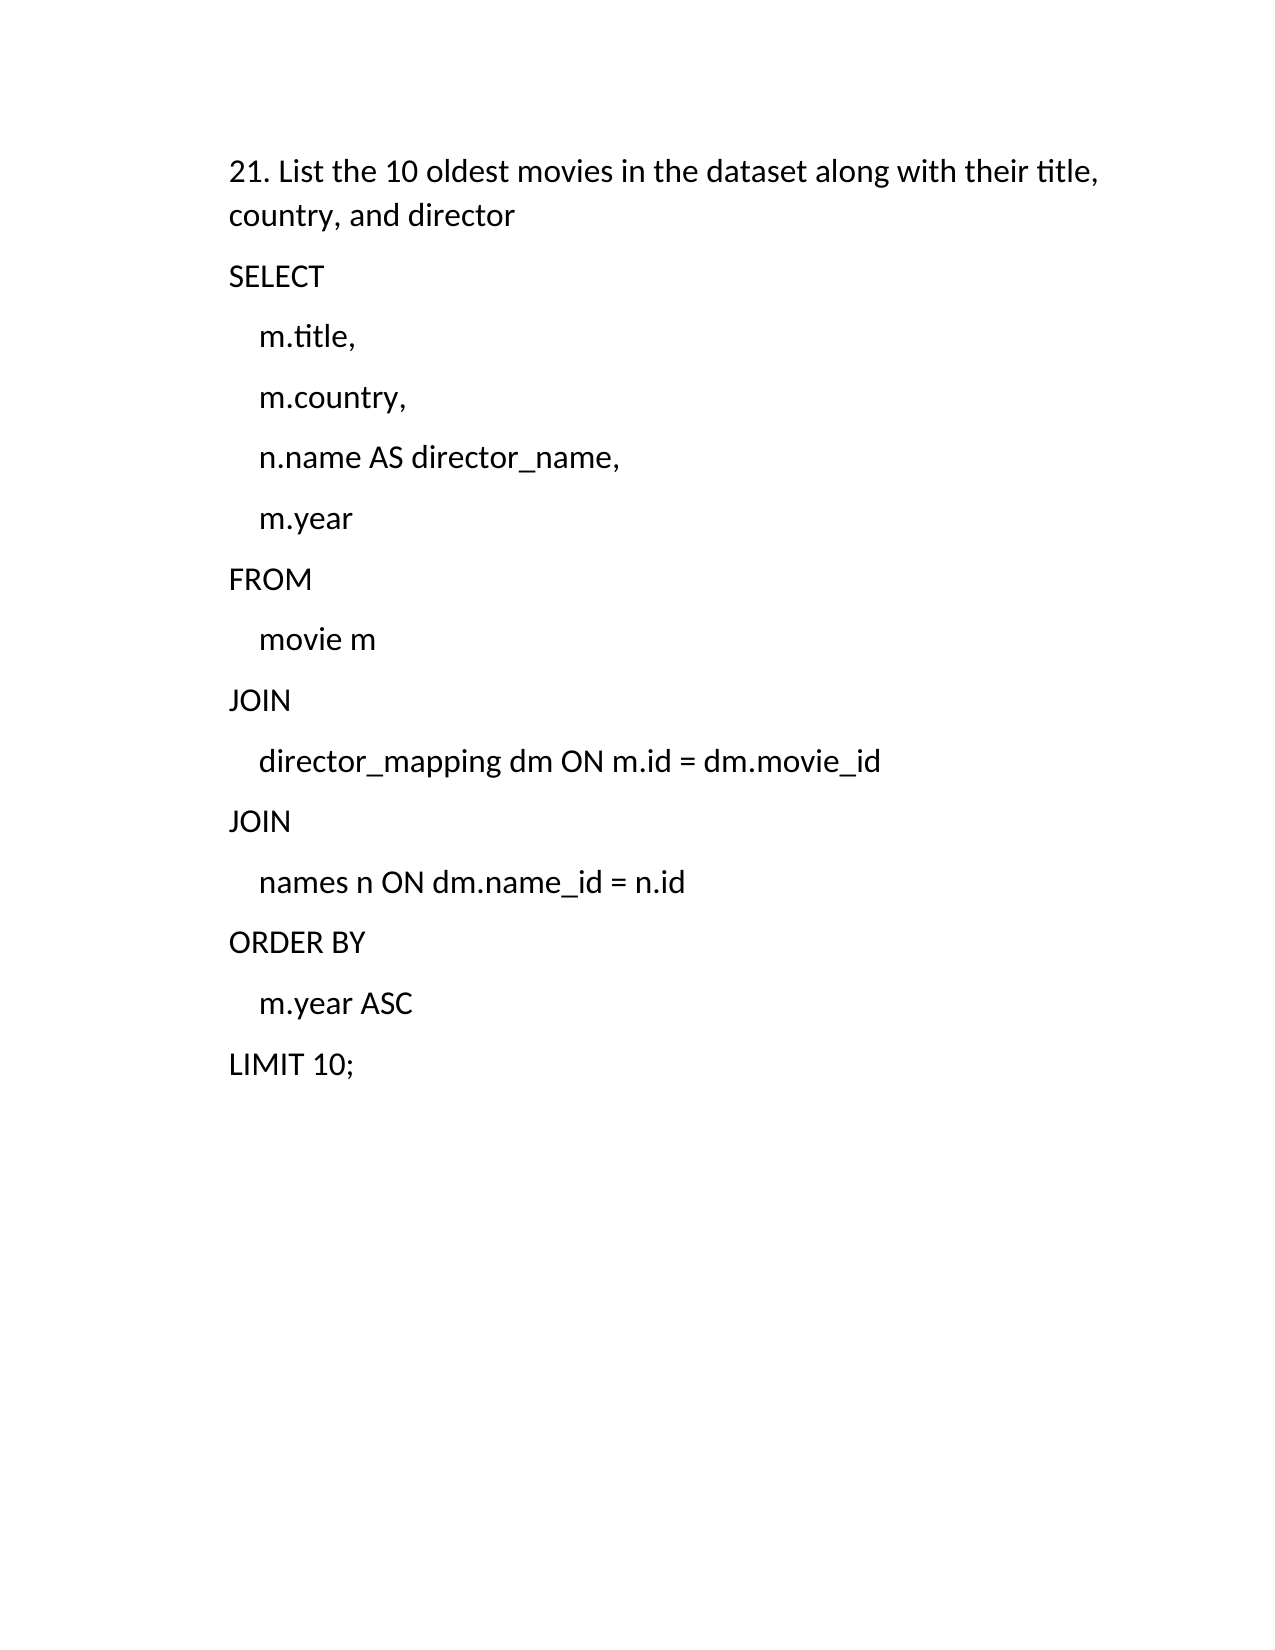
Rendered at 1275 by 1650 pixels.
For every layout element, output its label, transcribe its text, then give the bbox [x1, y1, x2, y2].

text JOIN [229, 800, 1125, 841]
text FROM [229, 558, 1125, 598]
text JOIN [229, 679, 1125, 720]
text movie m [229, 618, 1125, 659]
text ORDER BY [229, 921, 1125, 962]
text m.title, [229, 315, 1125, 356]
text director_mapping dm ON m.id = dm.movie_id [229, 739, 1125, 780]
text names n ON dm.name_id = n.id [229, 861, 1125, 902]
text 21. List the 10 oldest movies in the dataset along with their title, country, and director [229, 150, 1125, 235]
text m.year ASC [229, 982, 1125, 1023]
text n.name AS director_name, [229, 436, 1125, 477]
text m.country, [229, 376, 1125, 417]
text SELECT [229, 254, 1125, 295]
text m.year [229, 497, 1125, 538]
text LIMIT 10; [229, 1043, 1125, 1083]
